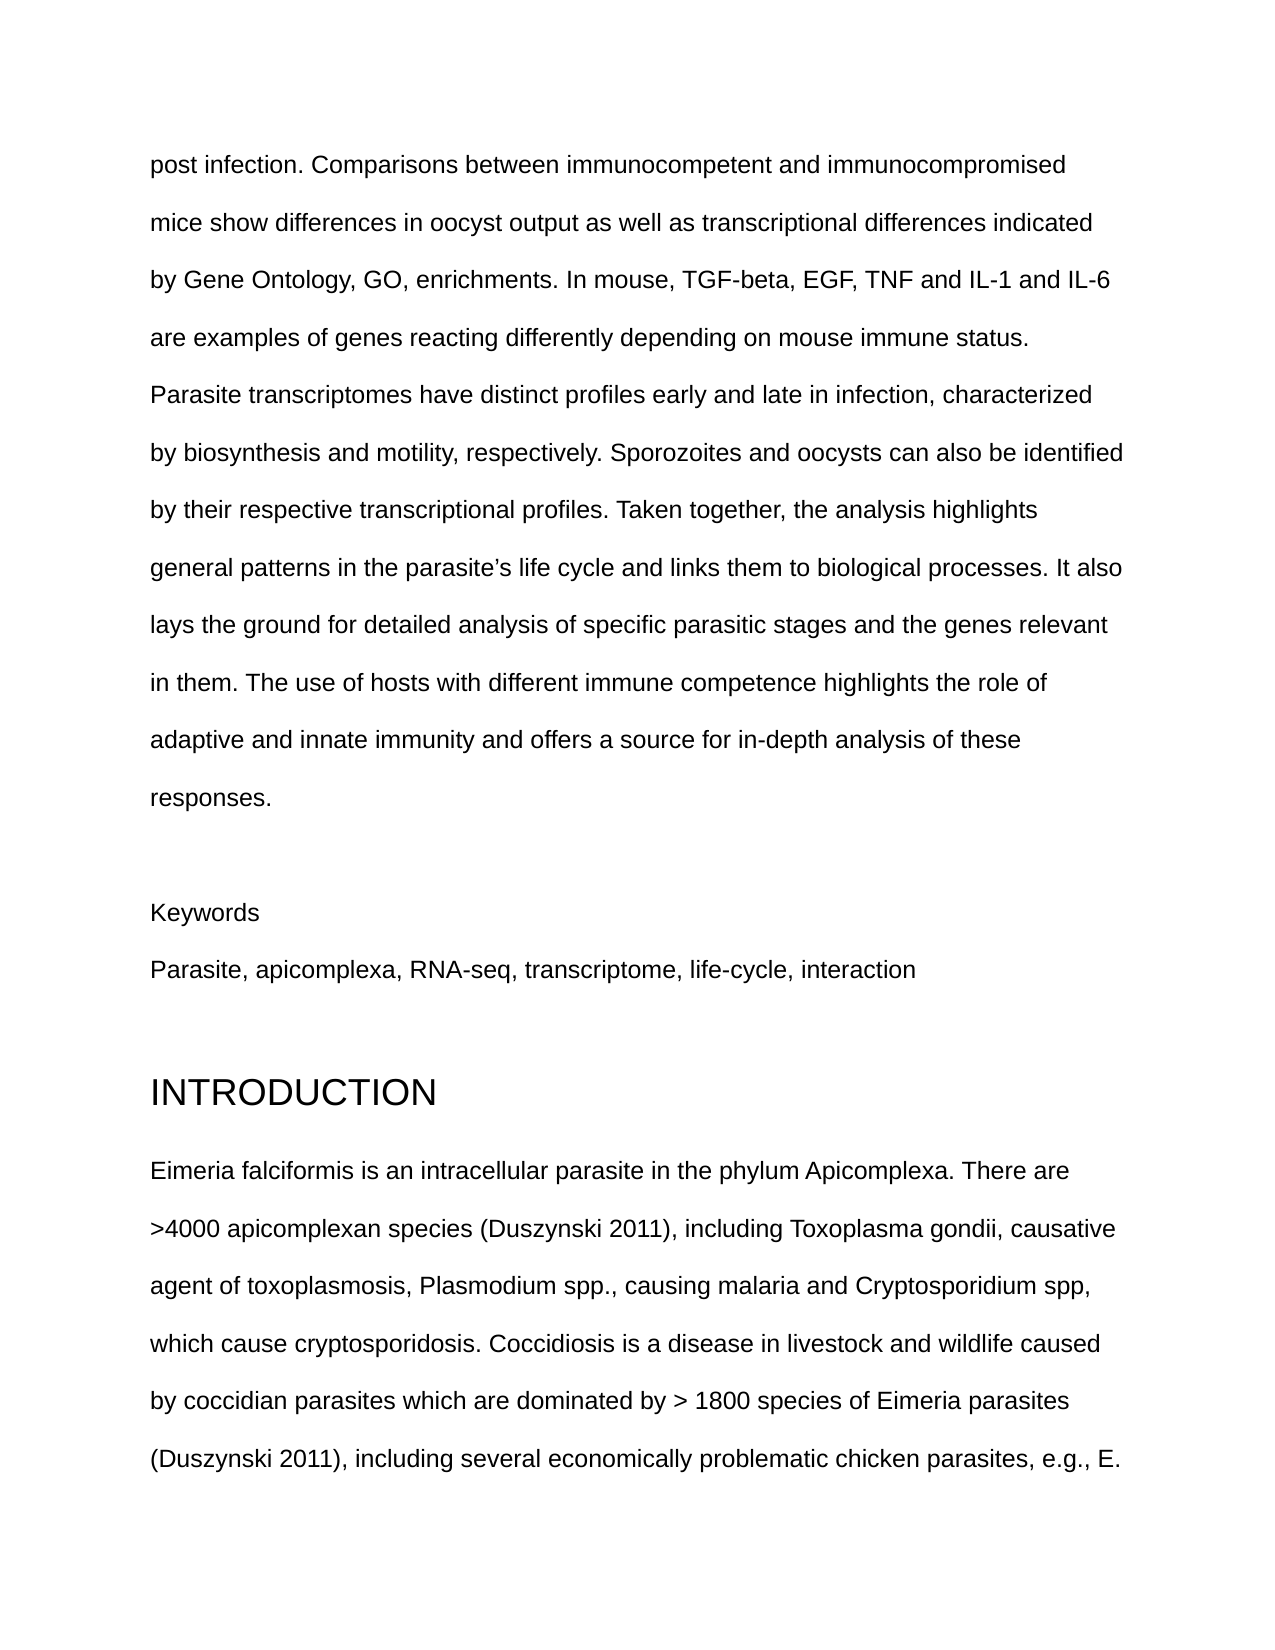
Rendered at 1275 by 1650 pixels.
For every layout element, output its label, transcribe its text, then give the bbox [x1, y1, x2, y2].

text Parasite, apicomplexa, RNA-seq, transcriptome, life-cycle, interaction [150, 955, 1125, 984]
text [150, 1156, 1125, 1472]
text Keywords [150, 897, 1125, 926]
text INTRODUCTION [150, 1070, 1125, 1113]
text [150, 150, 1125, 811]
